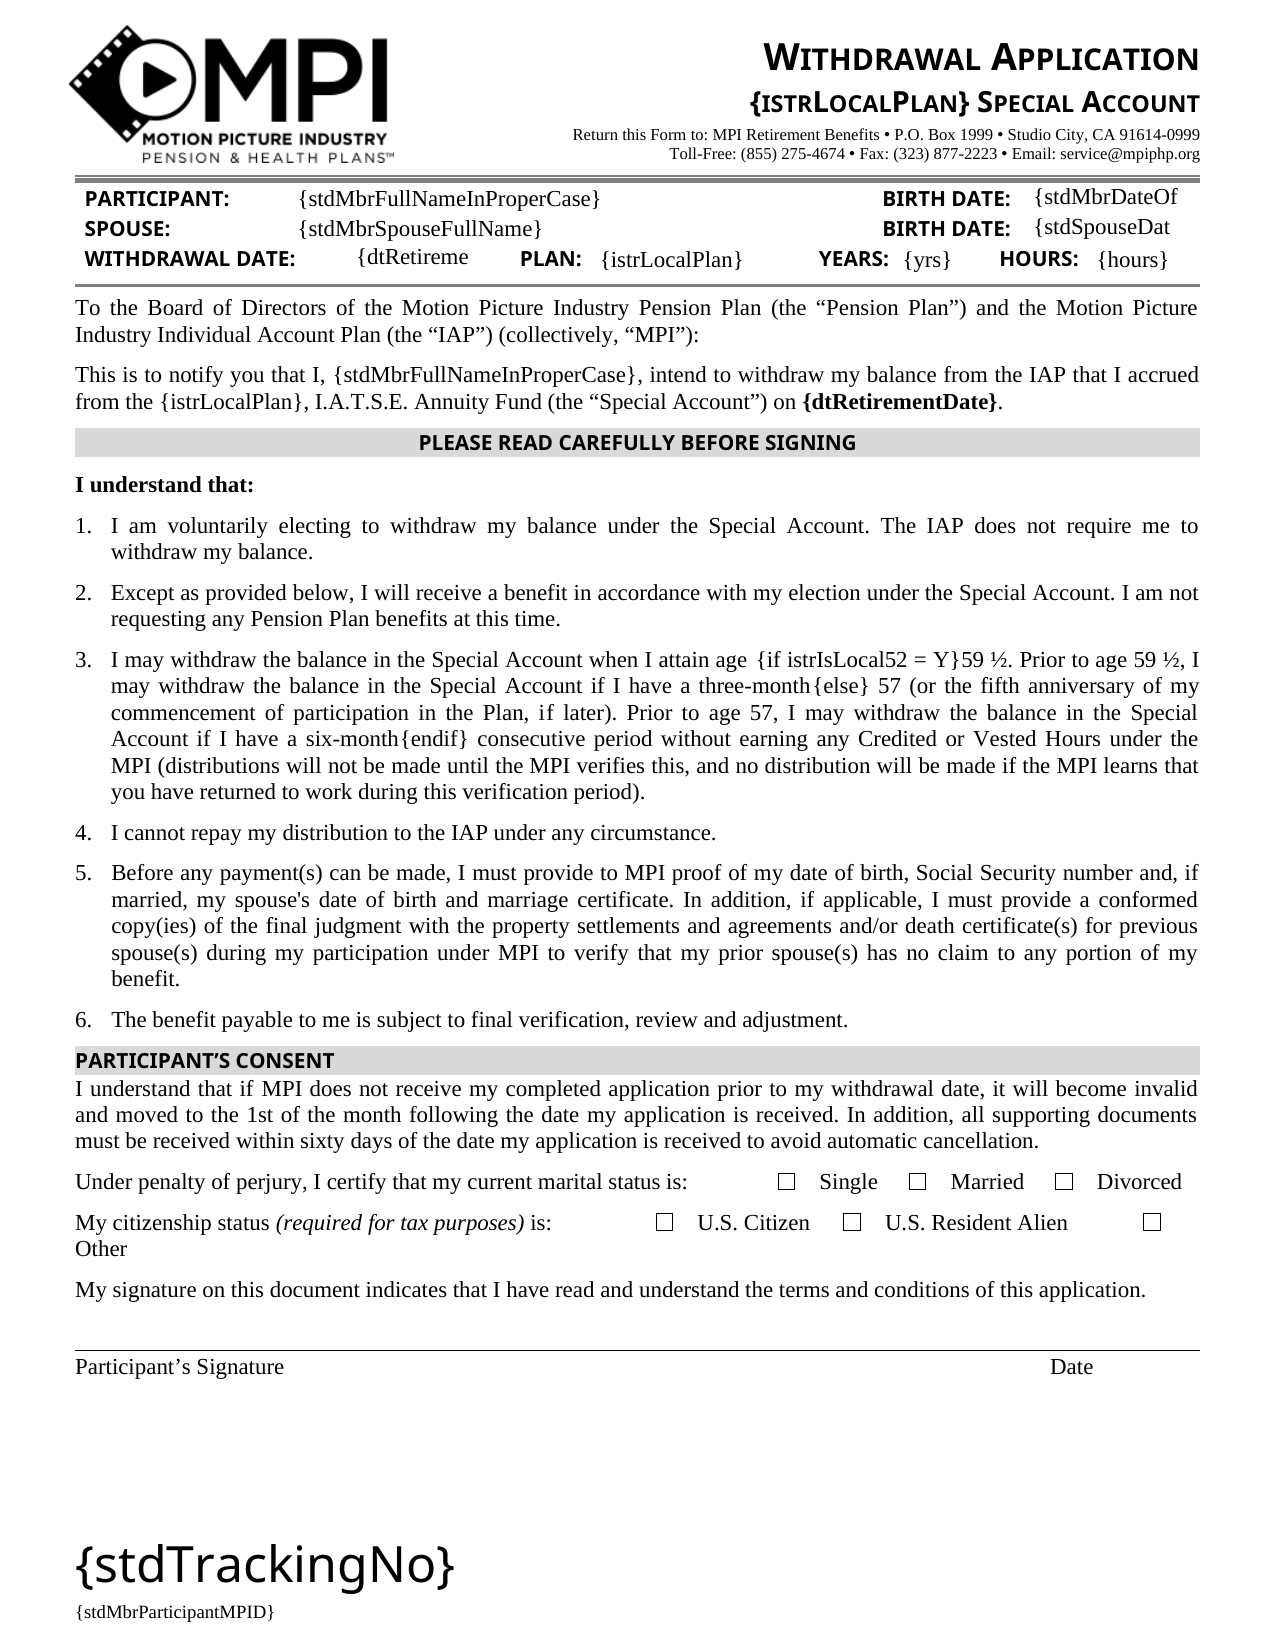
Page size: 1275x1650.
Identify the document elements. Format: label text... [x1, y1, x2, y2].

text My signature on this document indicates that I have read and understand the terms and conditions of this application. [75, 1276, 1200, 1302]
table_cell SPOUSE: [84, 213, 286, 243]
table_cell WITHDRAWAL DATE: [84, 243, 347, 273]
list The benefit payable to me is subject to final verification, review and adjustment. [75, 1006, 1200, 1032]
text Participant’s Signature Date [75, 1351, 1200, 1380]
text I understand that if MPI does not receive my completed application prior to my withdrawal date, it will become invalid and moved to the 1st of the month following the date my application is received. In addition, all supporting documents must be received within sixty days of the date my application is received to avoid automatic cancellation. [75, 1075, 1200, 1154]
table_header {stdMbrFullNameInProperCase} [286, 183, 797, 213]
table_cell BIRTH DATE: [797, 213, 1022, 243]
table_cell {dtRetirementDate} [347, 243, 487, 273]
table_cell YEARS: [788, 243, 900, 273]
table_cell HOURS: [966, 243, 1087, 273]
text To the Board of Directors of the Motion Picture Industry Pension Plan (the “Pension Plan”) and the Motion Picture Industry Individual Account Plan (the “IAP”) (collectively, “MPI”): [75, 294, 1200, 347]
text I understand that: [75, 471, 1200, 498]
list Except as provided below, I will receive a benefit in accordance with my election under the Special Account. I am not requesting any Pension Plan benefits at this time. [75, 579, 1200, 632]
table_header BIRTH DATE: [797, 183, 1022, 213]
text My citizenship status (required for tax purposes) is: U.S. Citizen U.S. Resident Alien Other [75, 1209, 1200, 1262]
text PLEASE READ CAREFULLY BEFORE SIGNING [75, 428, 1200, 457]
table_cell PLAN: [488, 243, 591, 273]
table_header {stdMbrDateOfBirth} [1022, 183, 1191, 213]
table_cell {hours} [1088, 243, 1191, 273]
table_cell {stdMbrSpouseFullName} [286, 213, 797, 243]
text This is to notify you that I, {stdMbrFullNameInProperCase}, intend to withdraw my balance from the IAP that I accrued from the {istrLocalPlan}, I.A.T.S.E. Annuity Fund (the “Special Account”) on {dtRetirementDate}. [75, 361, 1200, 414]
picture [65, 25, 399, 163]
table_header PARTICIPANT: [84, 183, 286, 213]
list Before any payment(s) can be made, I must provide to MPI proof of my date of birth, Social Security number and, if married, my spouse's date of birth and marriage certificate. In addition, if applicable, I must provide a conformed copy(ies) of the final judgment with the property settlements and agreements and/or death certificate(s) for previous spouse(s) during my participation under MPI to verify that my prior spouse(s) has no claim to any portion of my benefit. [75, 859, 1200, 991]
table_cell {yrs} [900, 243, 966, 273]
text PARTICIPANT’S CONSENT [75, 1046, 1200, 1075]
list I cannot repay my distribution to the IAP under any circumstance. [75, 819, 1200, 845]
table_cell {istrLocalPlan} [591, 243, 787, 273]
text Under penalty of perjury, I certify that my current marital status is: Single Married Divorced [75, 1168, 1200, 1194]
table_cell {stdSpouseDateOfBirth} [1022, 213, 1191, 243]
list I may withdraw the balance in the Special Account when I attain age {if istrIsLocal52 = Y}59 ½. Prior to age 59 ½, I may withdraw the balance in the Special Account if I have a three-month{else} 57 (or the fifth anniversary of my commencement of participation in the Plan, if later). Prior to age 57, I may withdraw the balance in the Special Account if I have a six-month{endif} consecutive period without earning any Credited or Vested Hours under the MPI (distributions will not be made until the MPI verifies this, and no distribution will be made if the MPI learns that you have returned to work during this verification period). [75, 646, 1200, 804]
list I am voluntarily electing to withdraw my balance under the Special Account. The IAP does not require me to withdraw my balance. [75, 512, 1200, 565]
